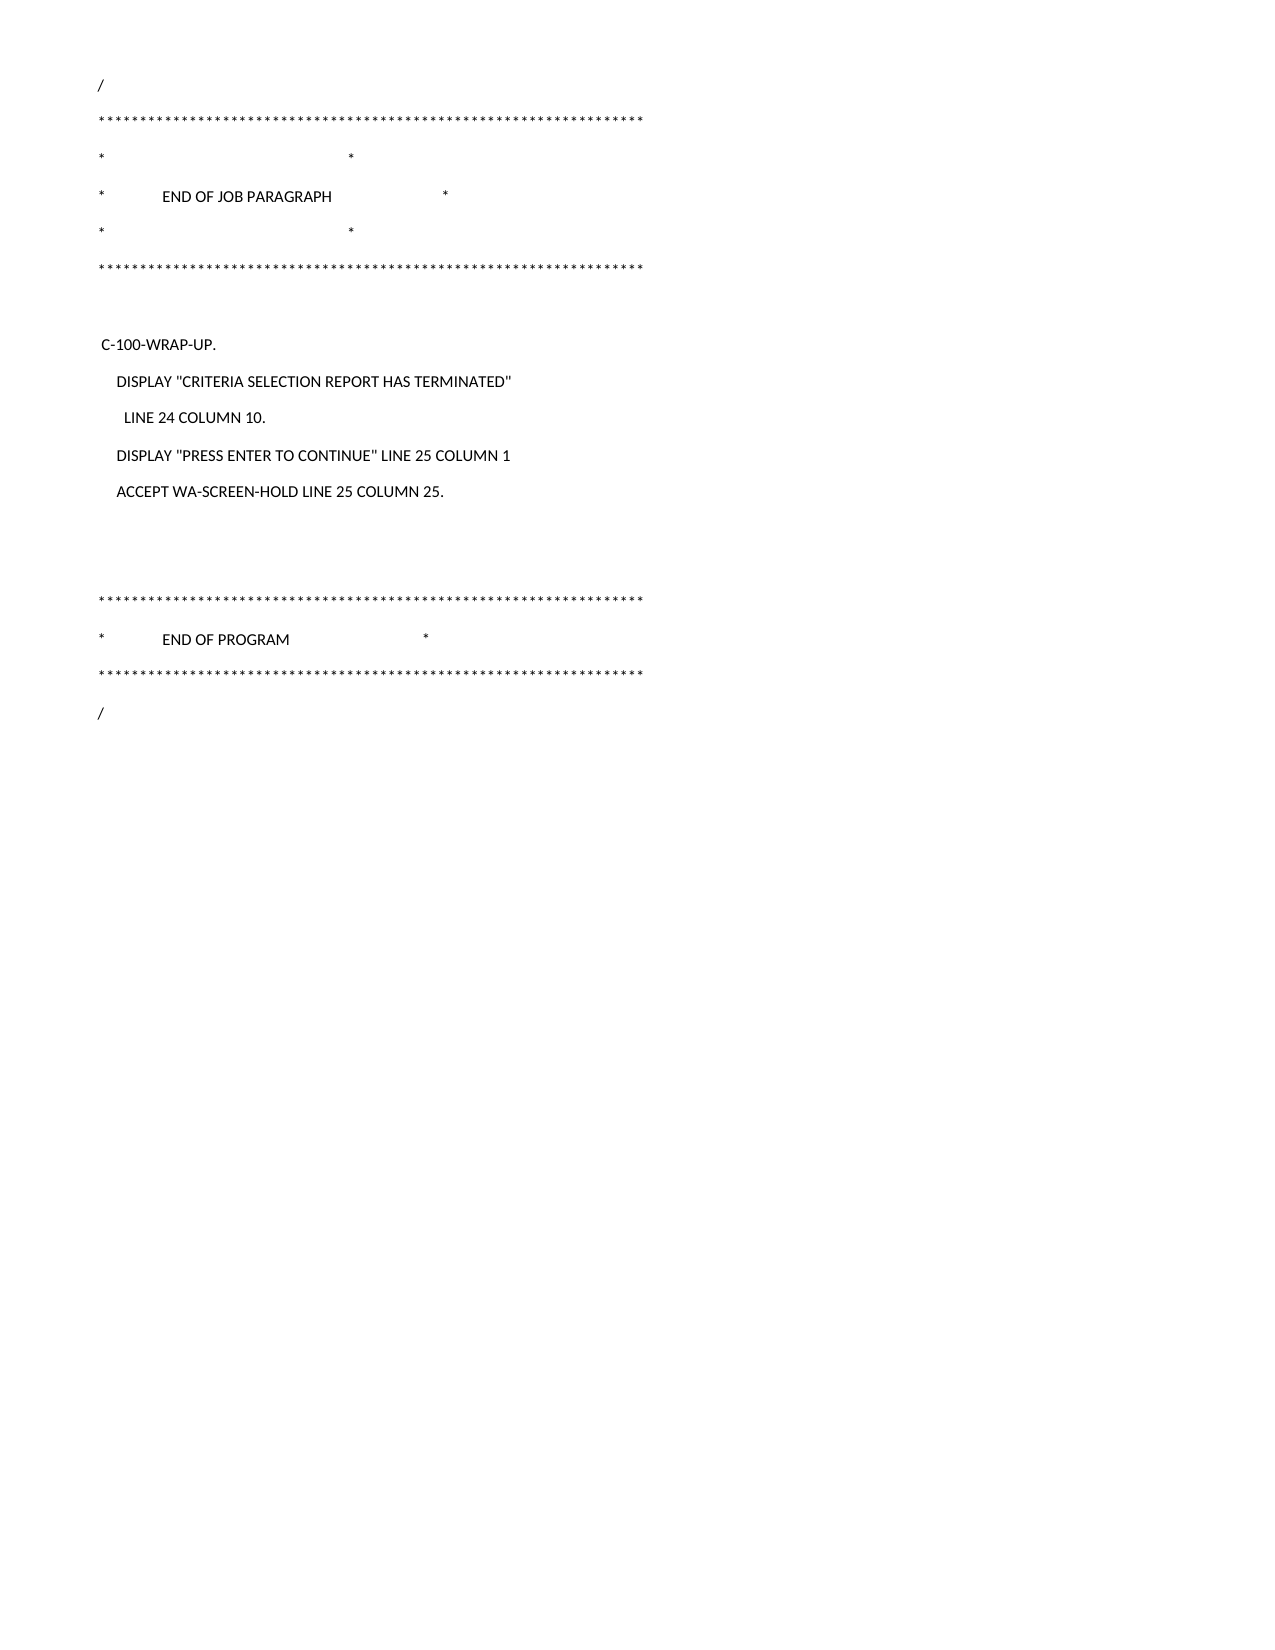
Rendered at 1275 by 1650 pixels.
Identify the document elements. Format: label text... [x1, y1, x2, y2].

text ****************************************************************** [75, 667, 1200, 687]
text DISPLAY "PRESS ENTER TO CONTINUE" LINE 25 COLUMN 1 [75, 445, 1200, 465]
text / [75, 75, 1200, 95]
text * * [75, 149, 1200, 169]
text * END OF JOB PARAGRAPH * [75, 186, 1200, 206]
text ****************************************************************** [75, 593, 1200, 613]
text ACCEPT WA-SCREEN-HOLD LINE 25 COLUMN 25. [75, 482, 1200, 502]
text * * [75, 223, 1200, 243]
text ****************************************************************** [75, 260, 1200, 280]
text ****************************************************************** [75, 112, 1200, 132]
text C-100-WRAP-UP. [75, 334, 1200, 354]
text LINE 24 COLUMN 10. [75, 408, 1200, 428]
text / [75, 704, 1200, 724]
text DISPLAY "CRITERIA SELECTION REPORT HAS TERMINATED" [75, 371, 1200, 391]
text * END OF PROGRAM * [75, 630, 1200, 650]
